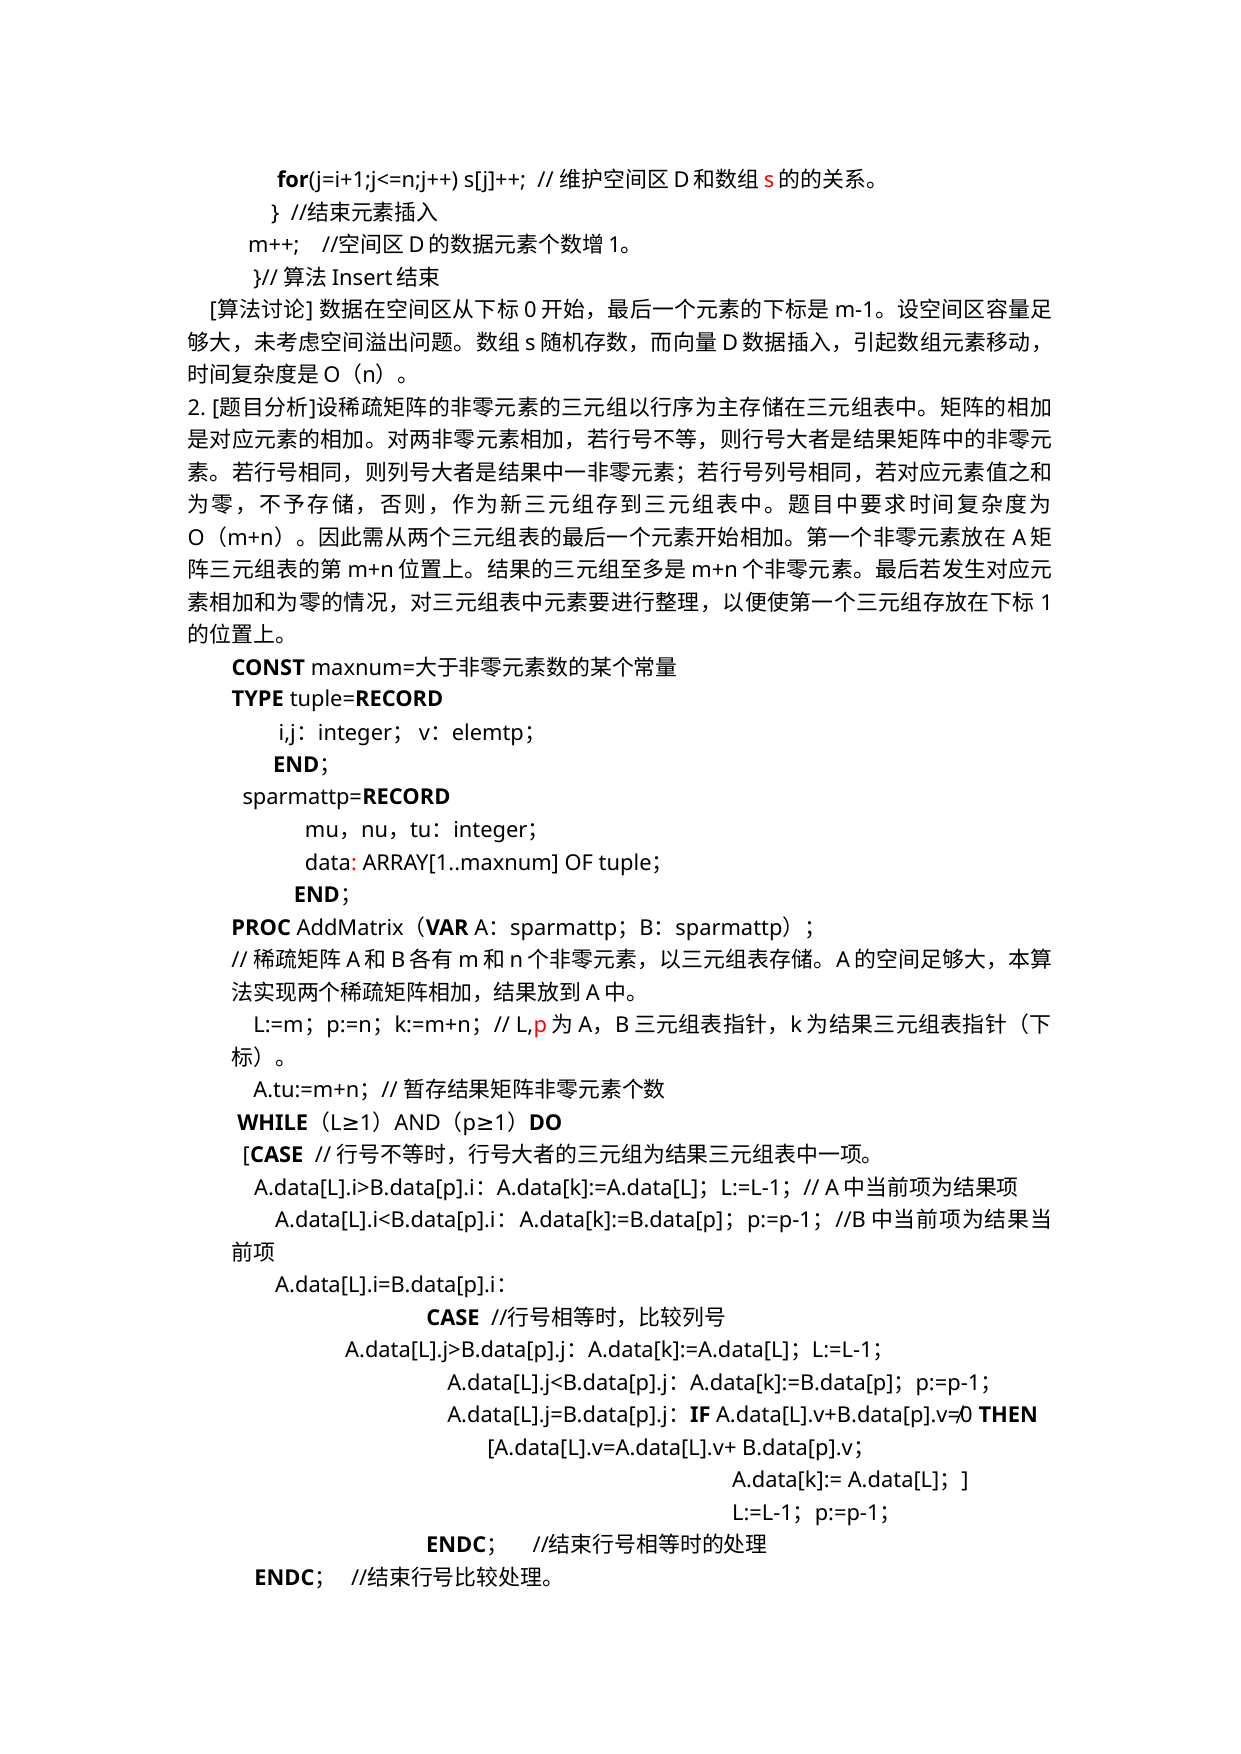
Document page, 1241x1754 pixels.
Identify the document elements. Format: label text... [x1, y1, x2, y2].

text A.data[L].j<B.data[p].j：A.data[k]:=B.data[p]；p:=p-1； [231, 1364, 1053, 1397]
text A.data[L].i>B.data[p].i：A.data[k]:=A.data[L]；L:=L-1；// A中当前项为结果项 [231, 1169, 1053, 1202]
text CASE //行号相等时，比较列号 [231, 1299, 1053, 1332]
text }// 算法Insert结束 [231, 259, 1053, 292]
text data: ARRAY[1..maxnum] OF tuple； [187, 844, 1053, 877]
text A.data[L].j=B.data[p].j：IF A.data[L].v+B.data[p].v≠0 THEN [231, 1397, 1053, 1429]
text END； [187, 747, 1053, 779]
text L:=L-1；p:=p-1； [231, 1494, 1053, 1527]
text 2. [题目分析]设稀疏矩阵的非零元素的三元组以行序为主存储在三元组表中。矩阵的相加是对应元素的相加。对两非零元素相加，若行号不等，则行号大者是结果矩阵中的非零元素。若行号相同，则列号大者是结果中一非零元素；若行号列号相同，若对应元素值之和为零，不予存储，否则，作为新三元组存到三元组表中。题目中要求时间复杂度为O（m+n）。因此需从两个三元组表的最后一个元素开始相加。第一个非零元素放在A矩阵三元组表的第m+n位置上。结果的三元组至多是m+n个非零元素。最后若发生对应元素相加和为零的情况，对三元组表中元素要进行整理，以便使第一个三元组存放在下标1的位置上。 [187, 389, 1053, 649]
text WHILE（L≥1）AND（p≥1）DO [231, 1104, 1053, 1137]
text A.data[L].j>B.data[p].j：A.data[k]:=A.data[L]；L:=L-1； [231, 1332, 1053, 1364]
text L:=m；p:=n；k:=m+n；// L,p为A，B三元组表指针，k为结果三元组表指针（下标）。 [231, 1007, 1053, 1072]
text [A.data[L].v=A.data[L].v+ B.data[p].v； [231, 1429, 1053, 1462]
text for(j=i+1;j<=n;j++) s[j]++; // 维护空间区D和数组s的的关系。 [231, 162, 1053, 194]
text mu，nu，tu：integer； [187, 812, 1053, 844]
text CONST maxnum=大于非零元素数的某个常量 [187, 649, 1053, 682]
text // 稀疏矩阵A和B各有m和n个非零元素，以三元组表存储。A的空间足够大，本算法实现两个稀疏矩阵相加，结果放到A中。 [231, 942, 1053, 1007]
text [CASE // 行号不等时，行号大者的三元组为结果三元组表中一项。 [231, 1137, 1053, 1169]
text } //结束元素插入 [231, 194, 1053, 227]
text sparmattp=RECORD [187, 779, 1053, 812]
text END； [187, 877, 1053, 909]
text m++; //空间区D的数据元素个数增1。 [231, 227, 1053, 259]
text ENDC； //结束行号相等时的处理 [231, 1527, 1053, 1559]
text A.data[k]:= A.data[L]；] [231, 1462, 1053, 1494]
text [算法讨论] 数据在空间区从下标0开始，最后一个元素的下标是m-1。设空间区容量足够大，未考虑空间溢出问题。数组s随机存数，而向量D数据插入，引起数组元素移动，时间复杂度是O（n）。 [187, 292, 1053, 389]
text ENDC； //结束行号比较处理。 [231, 1559, 1053, 1592]
text i,j：integer； v：elemtp； [187, 714, 1053, 747]
text PROC AddMatrix（VAR A：sparmattp；B：sparmattp）； [231, 909, 1053, 942]
text A.data[L].i<B.data[p].i：A.data[k]:=B.data[p]；p:=p-1；//B中当前项为结果当前项 [231, 1202, 1053, 1267]
text TYPE tuple=RECORD [187, 682, 1053, 714]
text A.tu:=m+n；// 暂存结果矩阵非零元素个数 [231, 1072, 1053, 1104]
text A.data[L].i=B.data[p].i： [231, 1267, 1053, 1299]
